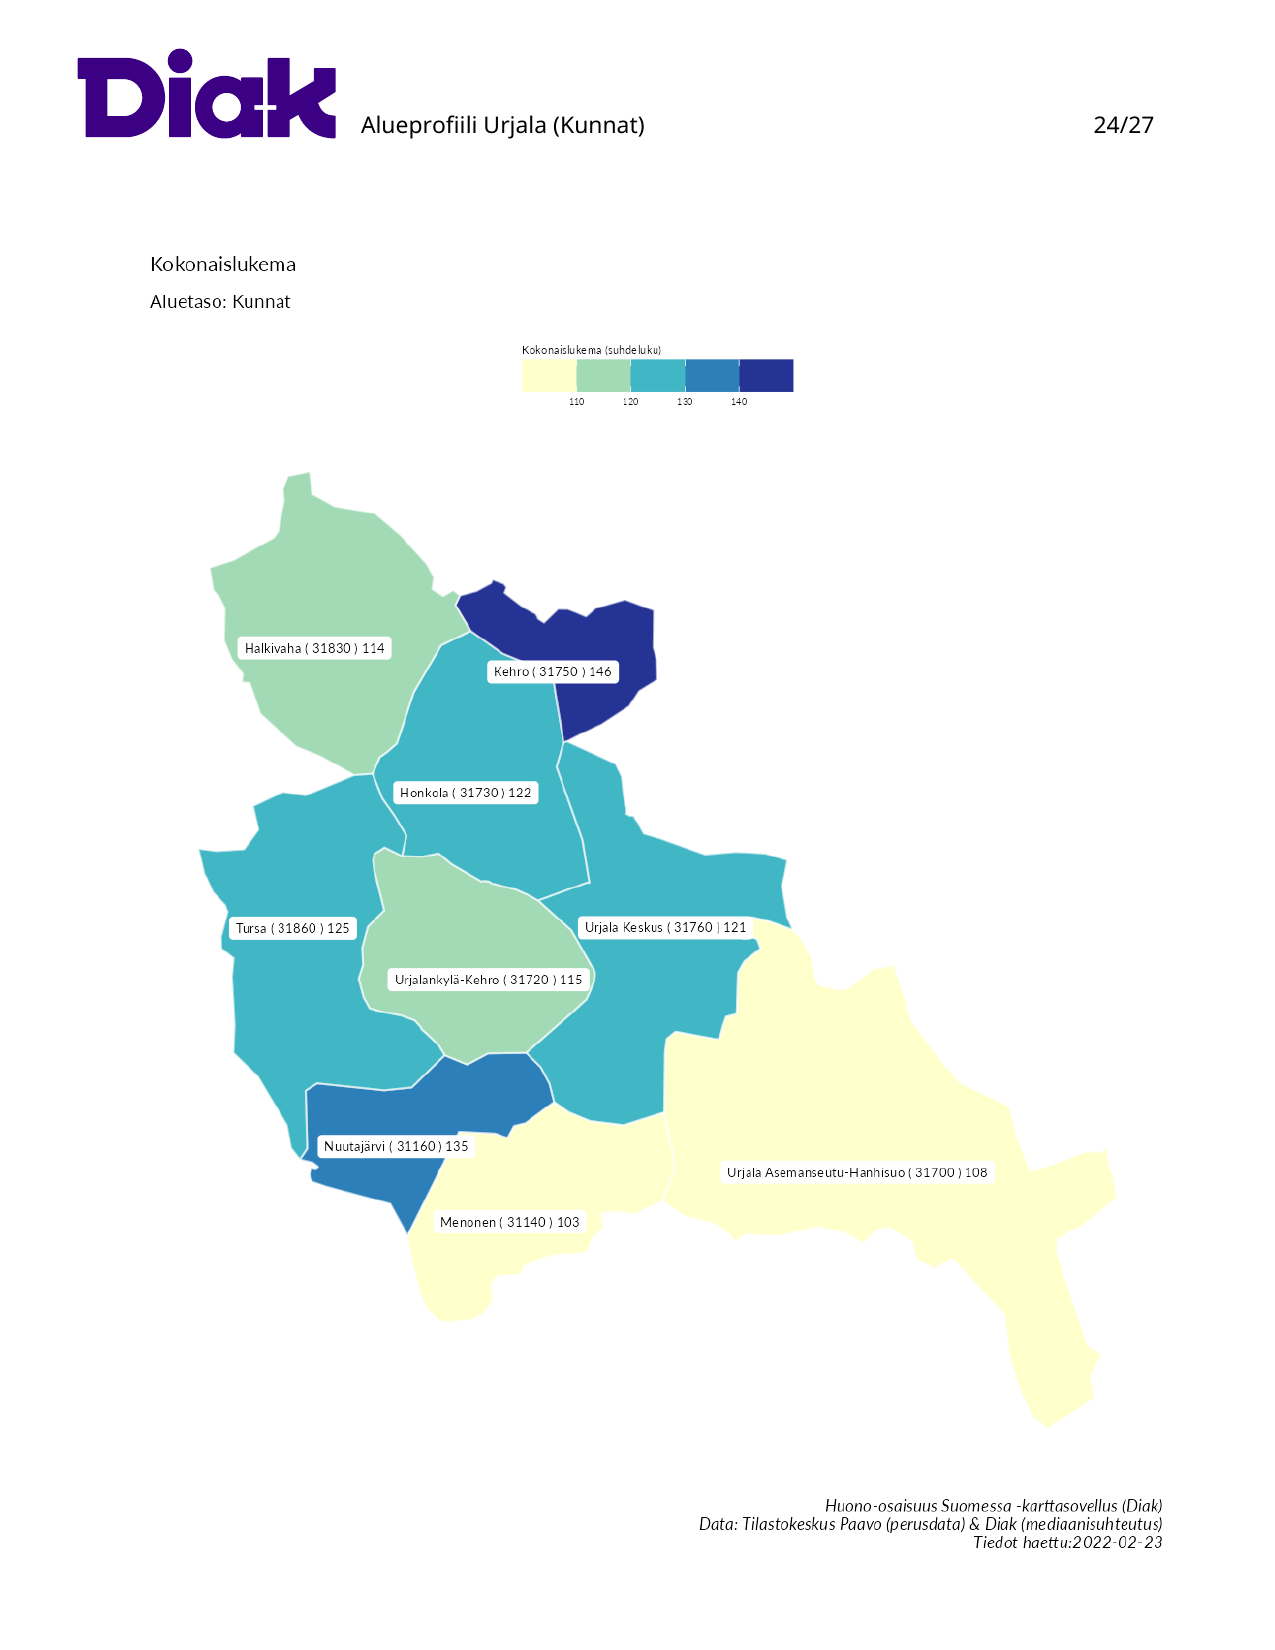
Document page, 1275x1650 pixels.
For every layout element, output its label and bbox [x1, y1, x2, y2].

picture [93, 172, 1219, 1576]
